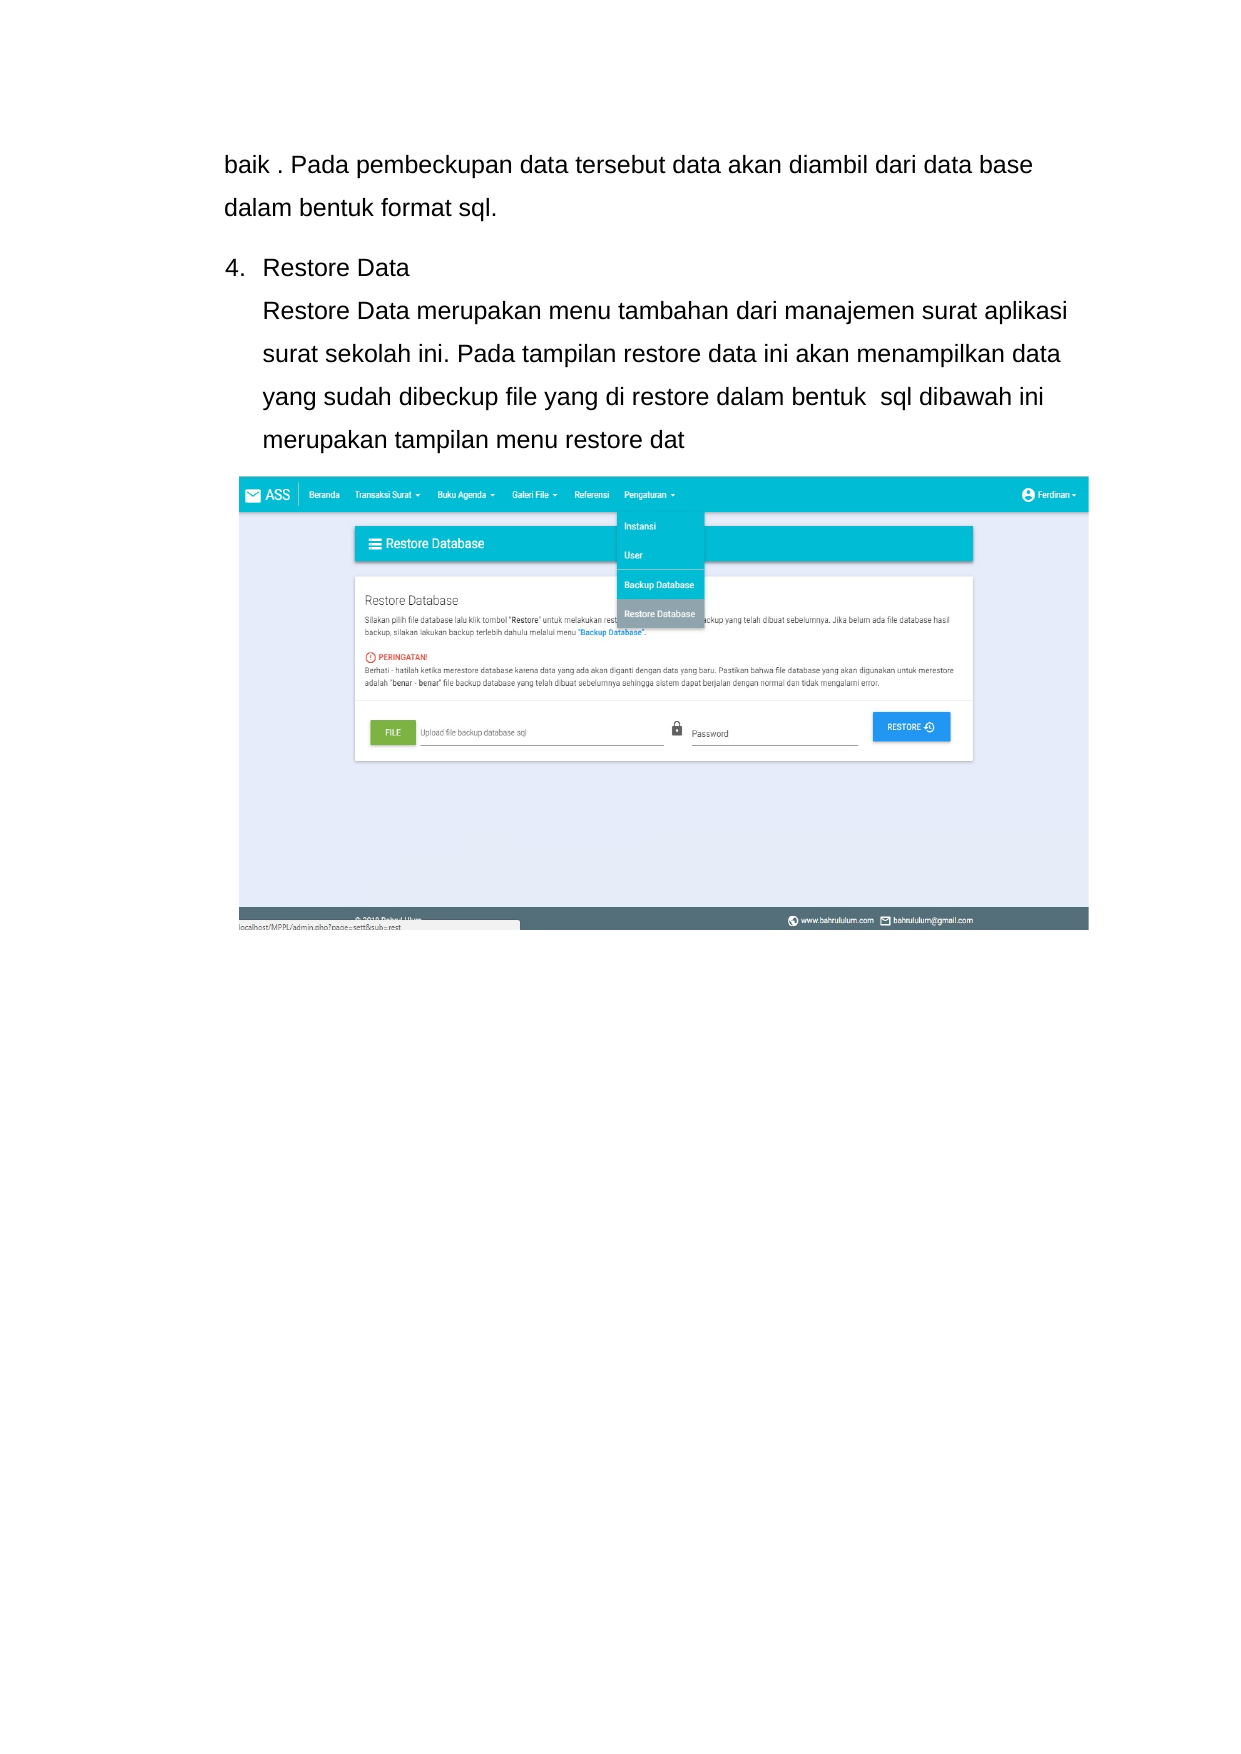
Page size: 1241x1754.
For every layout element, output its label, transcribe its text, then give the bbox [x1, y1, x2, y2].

list Restore Data merupakan menu tambahan dari manajemen surat aplikasi surat sekolah ini. Pada tampilan restore data ini akan menampilkan data yang sudah dibeckup file yang di restore dalam bentuk sql dibawah ini merupakan tampilan menu restore dat [262, 296, 1090, 454]
picture [238, 476, 1089, 930]
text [224, 150, 1090, 222]
list Restore Data [225, 253, 1090, 282]
